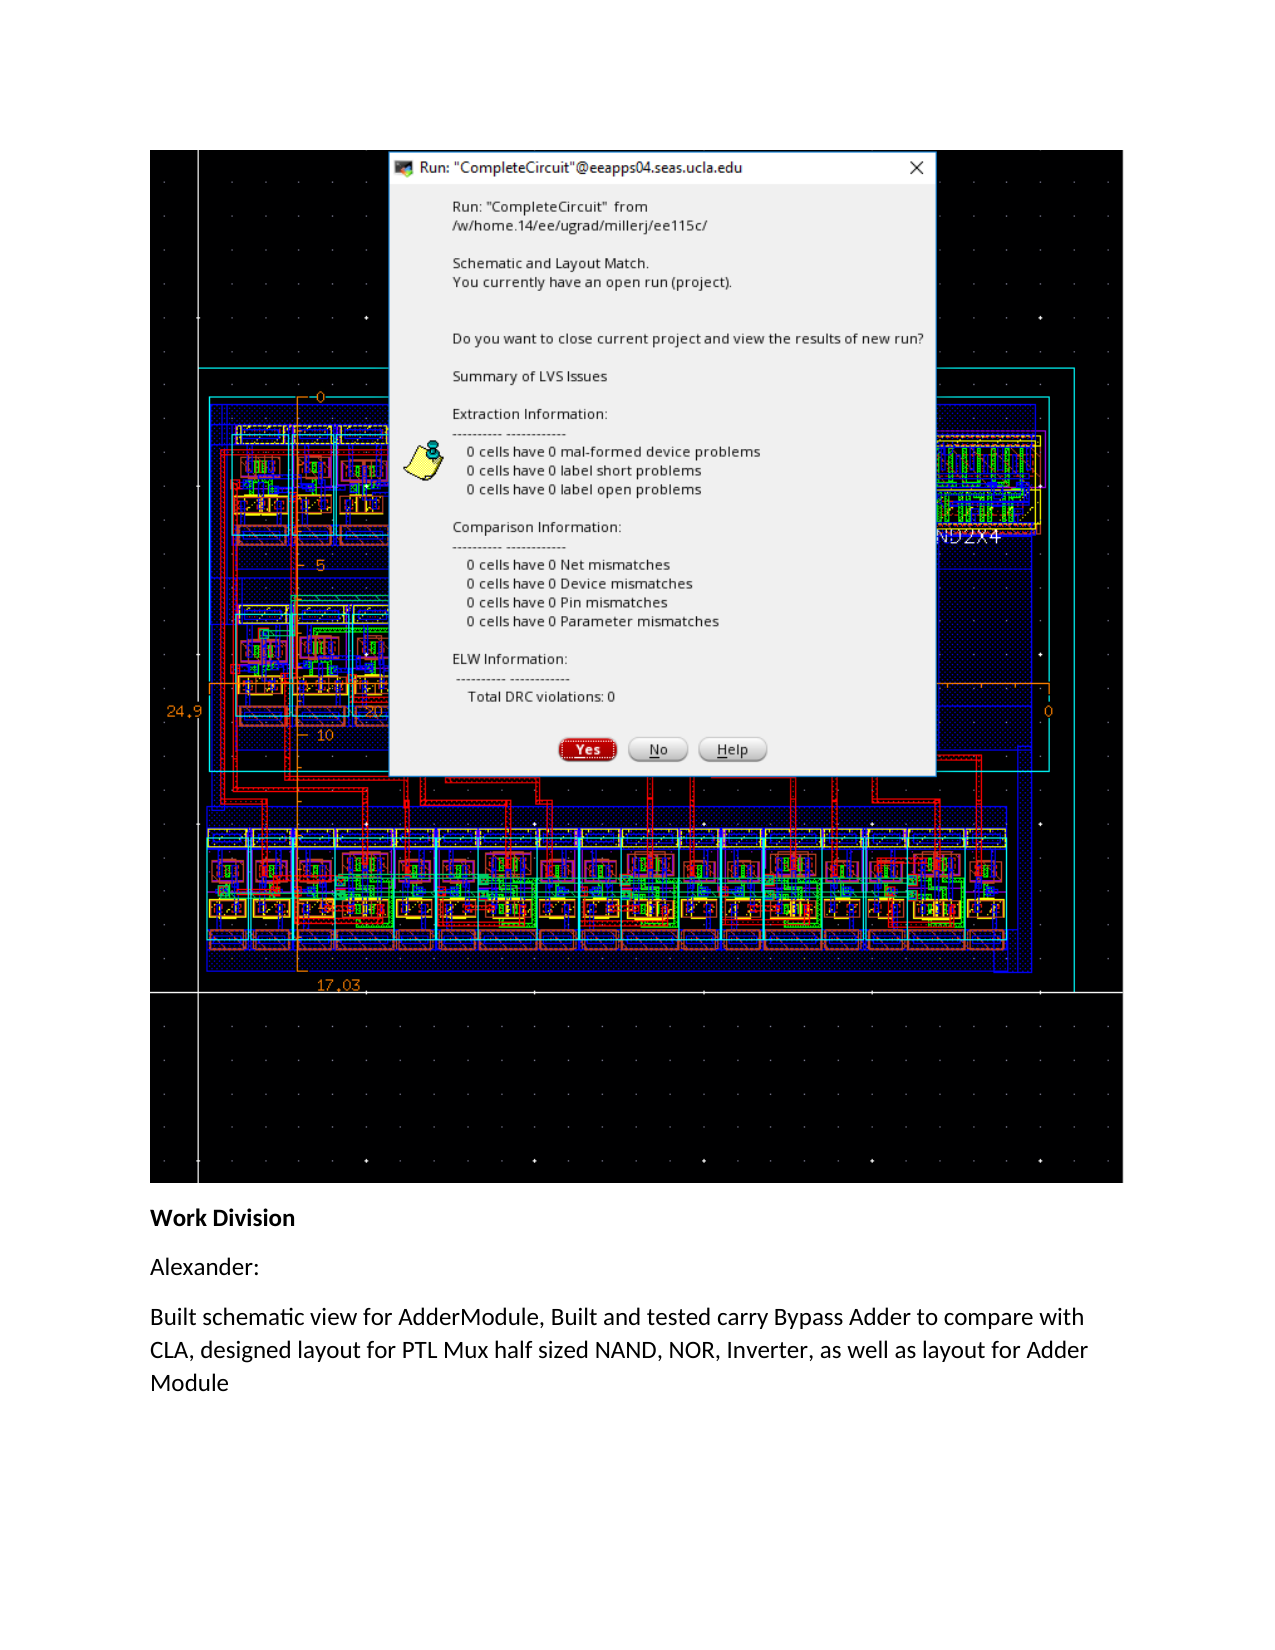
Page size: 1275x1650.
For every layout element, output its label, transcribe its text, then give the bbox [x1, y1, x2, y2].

picture [150, 150, 1124, 1183]
text Work Division [150, 1202, 1125, 1232]
text Alexander: [150, 1251, 1125, 1282]
text Built schematic view for AdderModule, Built and tested carry Bypass Adder to compare with CLA, designed layout for PTL Mux half sized NAND, NOR, Inverter, as well as layout for Adder Module [150, 1301, 1125, 1397]
